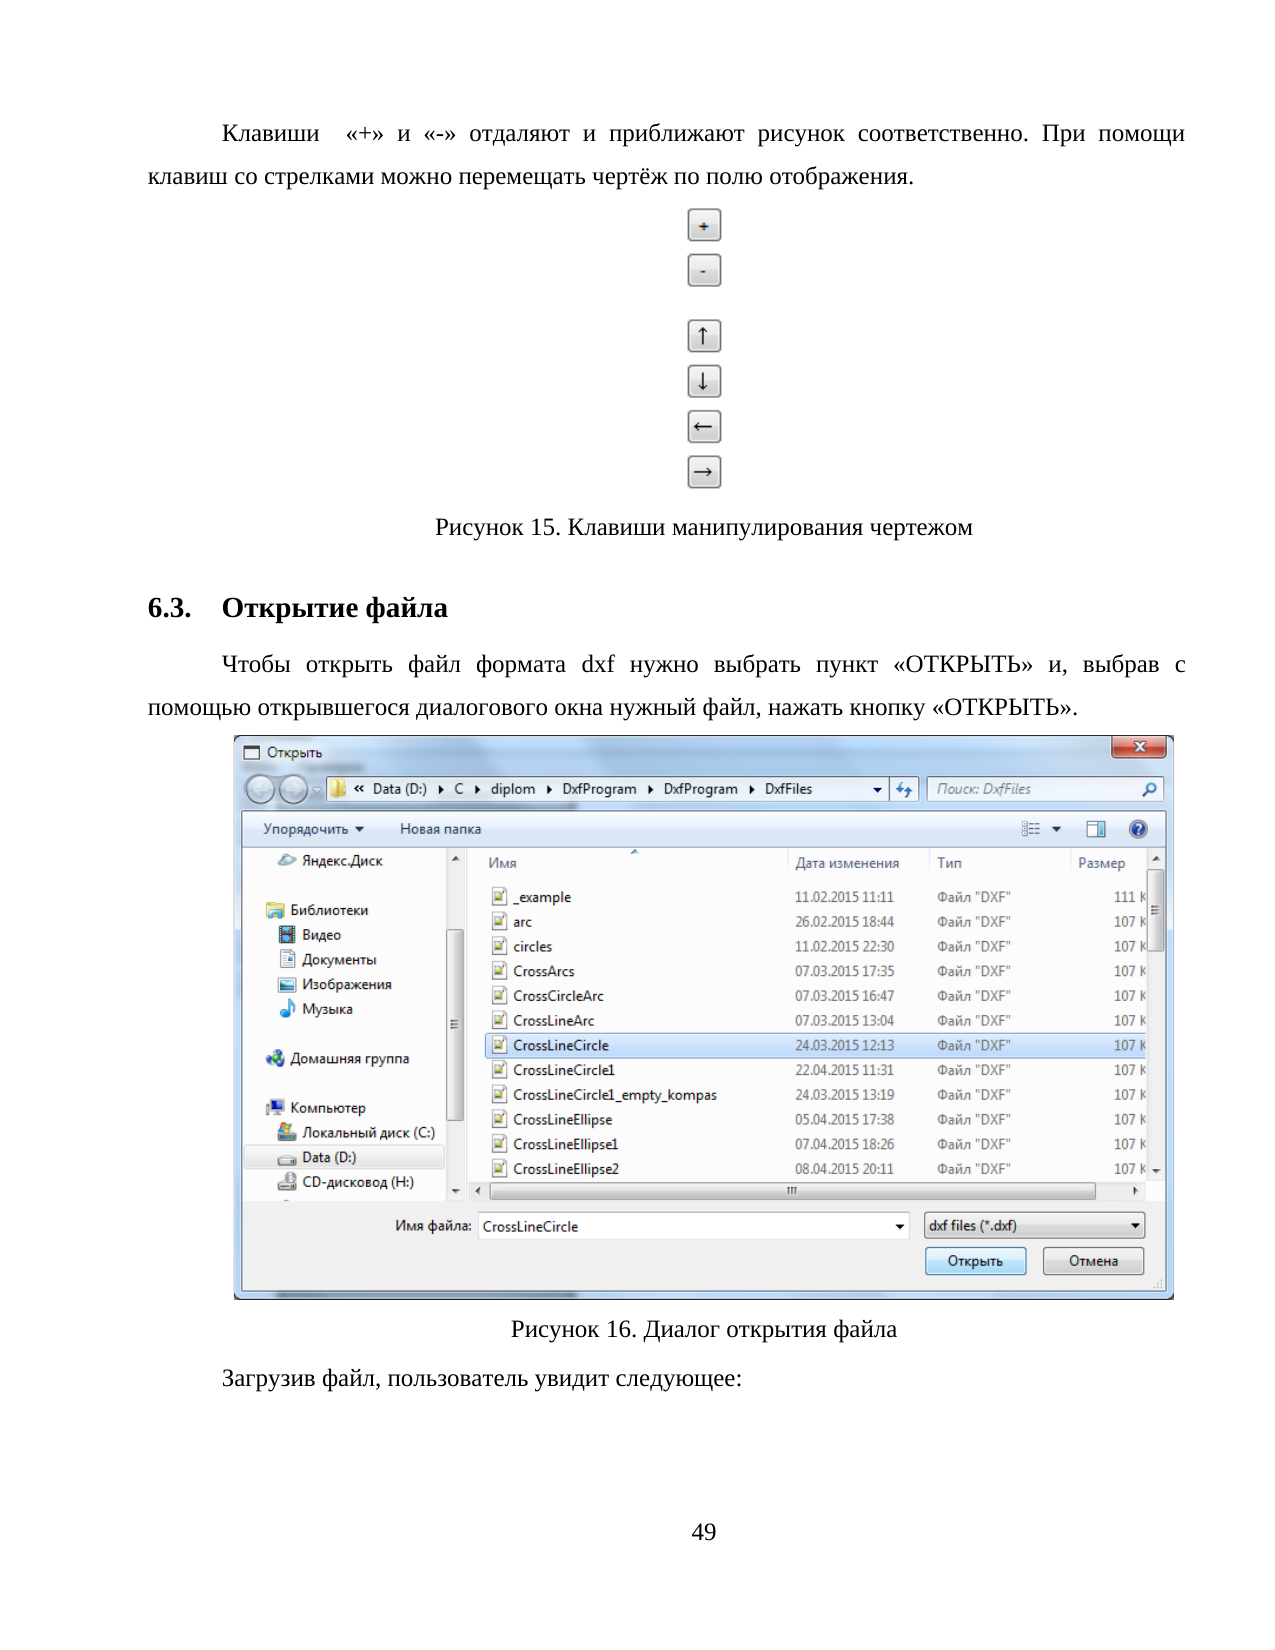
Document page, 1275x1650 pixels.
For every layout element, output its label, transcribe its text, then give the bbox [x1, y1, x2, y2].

text Загрузив файл, пользователь увидит следующее: [148, 1363, 1186, 1392]
picture [233, 735, 1174, 1300]
text Рисунок 15. Клавиши манипулирования чертежом [148, 512, 1186, 541]
text Открытие файла [148, 591, 1186, 624]
picture [672, 204, 736, 498]
text Чтобы открыть файл формата dxf нужно выбрать пункт «ОТКРЫТЬ» и, выбрав с помощью открывшегося диалогового окна нужный файл, нажать кнопку «ОТКРЫТЬ». [148, 649, 1186, 721]
text Клавиши «+» и «-» отдаляют и приближают рисунок соответственно. При помощи клавиш со стрелками можно перемещать чертёж по полю отображения. [148, 118, 1186, 190]
text Рисунок 16. Диалог открытия файла [148, 1314, 1186, 1342]
